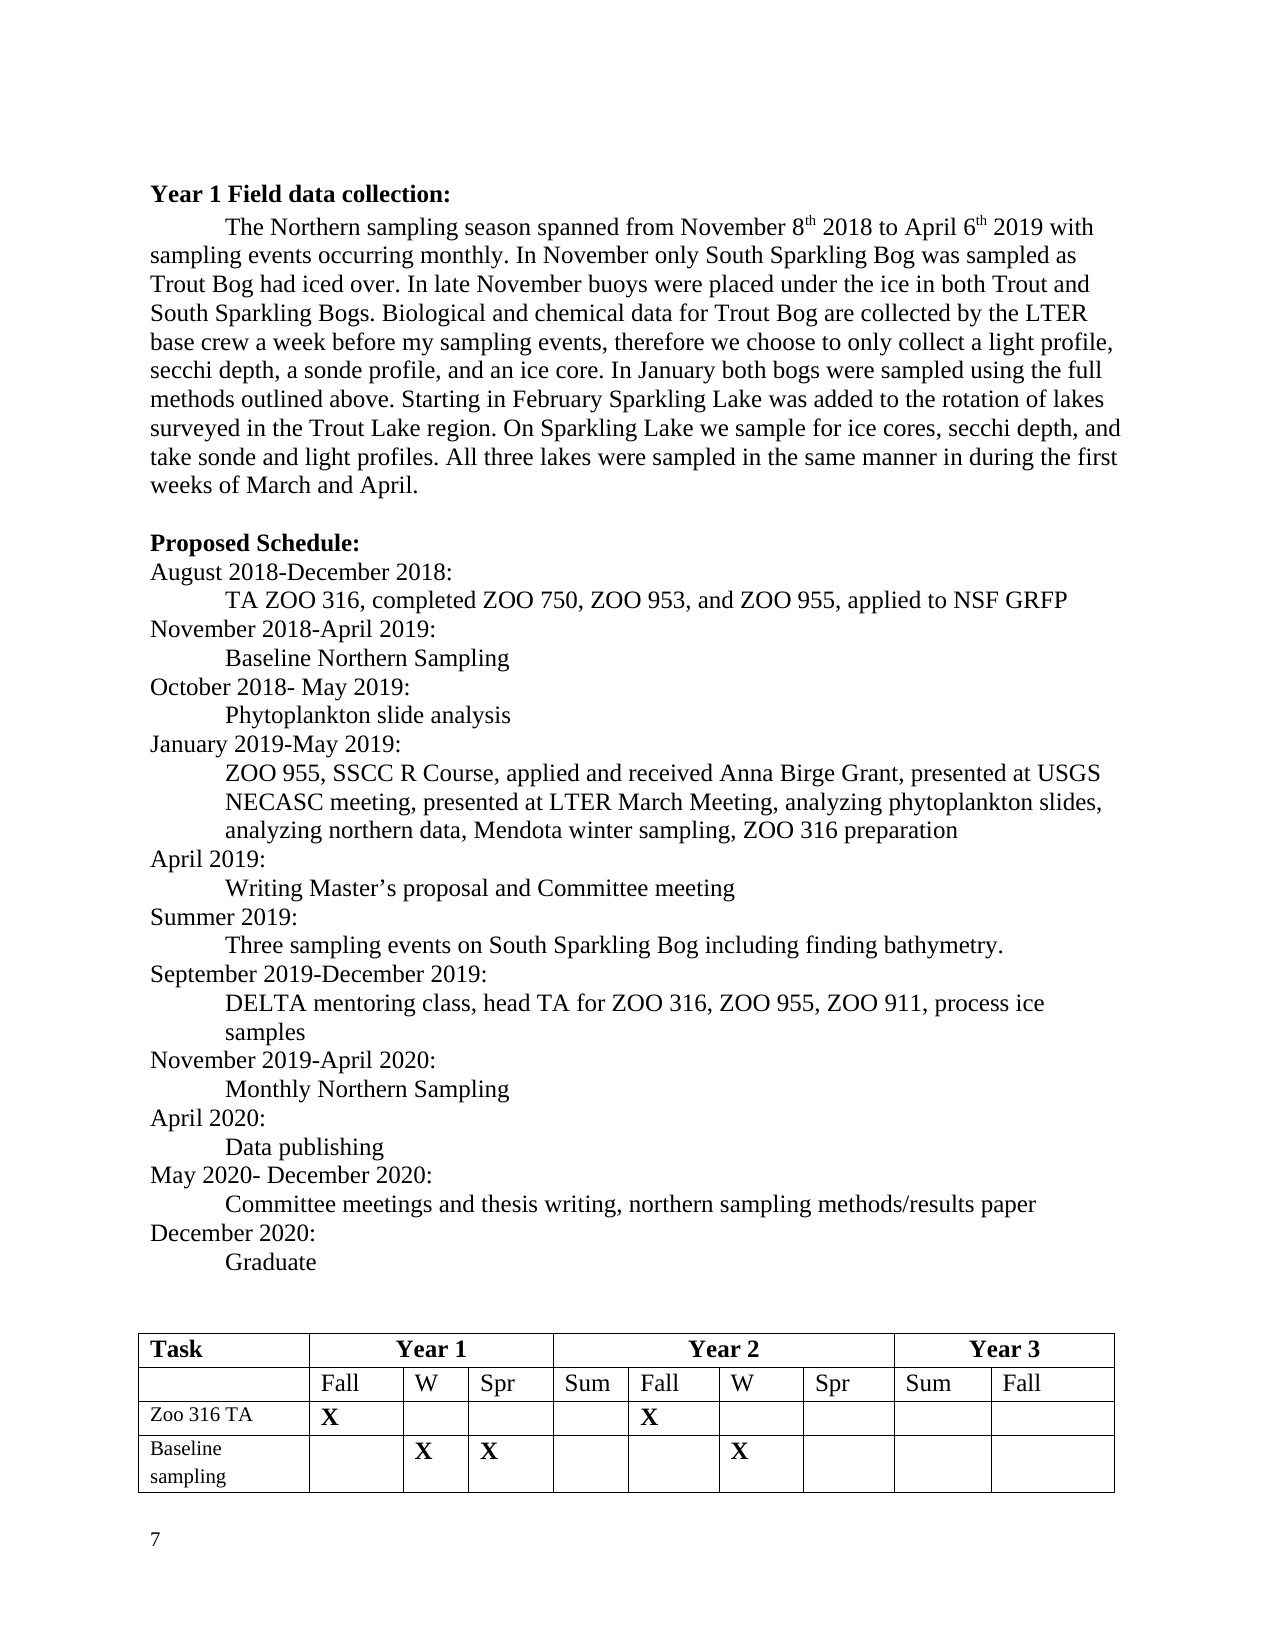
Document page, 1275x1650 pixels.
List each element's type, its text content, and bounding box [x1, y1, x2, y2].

table_header Task [139, 1334, 309, 1367]
text October 2018- May 2019: [150, 672, 1125, 701]
table_cell Baseline sampling [139, 1436, 309, 1492]
text The Northern sampling season spanned from November 8th 2018 to April 6th 2019 with sampling events occurring monthly. In November only South Sparkling Bog was sampled as Trout Bog had iced over. In late November buoys were placed under the ice in both Trout and South Sparkling Bogs. Biological and chemical data for Trout Bog are collected by the LTER base crew a week before my sampling events, therefore we choose to only collect a light profile, secchi depth, a sonde profile, and an ice core. In January both bogs were sampled using the full methods outlined above. Starting in February Sparkling Lake was added to the rotation of lakes surveyed in the Trout Lake region. On Sparkling Lake we sample for ice cores, secchi depth, and take sonde and light profiles. All three lakes were sampled in the same manner in during the first weeks of March and April. [150, 212, 1125, 499]
text September 2019-December 2019: [150, 959, 1125, 988]
table_cell [554, 1402, 628, 1435]
table_cell W [720, 1368, 803, 1401]
table_cell Fall [310, 1368, 403, 1401]
text May 2020- December 2020: [150, 1161, 1125, 1189]
text Committee meetings and thesis writing, northern sampling methods/results paper [150, 1189, 1125, 1218]
table_cell [404, 1402, 468, 1435]
text Data publishing [150, 1132, 1125, 1161]
text January 2019-May 2019: [150, 729, 1125, 758]
text December 2020: [150, 1218, 1125, 1247]
text Phytoplankton slide analysis [150, 701, 1125, 729]
text ZOO 955, SSCC R Course, applied and received Anna Birge Grant, presented at USGS NECASC meeting, presented at LTER March Meeting, analyzing phytoplankton slides, analyzing northern data, Mendota winter sampling, ZOO 316 preparation [225, 758, 1125, 844]
text August 2018-December 2018: [150, 557, 1125, 586]
table_cell [469, 1402, 553, 1435]
table_cell X [720, 1436, 803, 1492]
table_cell X [469, 1436, 553, 1492]
table_cell X [310, 1402, 403, 1435]
table_cell [992, 1436, 1114, 1492]
text Monthly Northern Sampling [150, 1074, 1125, 1103]
text Baseline Northern Sampling [150, 643, 1125, 672]
table_cell Spr [469, 1368, 553, 1401]
table_cell Sum [554, 1368, 628, 1401]
text DELTA mentoring class, head TA for ZOO 316, ZOO 955, ZOO 911, process ice samples [225, 988, 1125, 1046]
table_cell Zoo 316 TA [139, 1402, 309, 1435]
table_cell X [404, 1436, 468, 1492]
table_cell [895, 1402, 991, 1435]
table_cell [554, 1436, 628, 1492]
table_cell Spr [804, 1368, 894, 1401]
text Year 1 Field data collection: [150, 179, 1125, 207]
text Three sampling events on South Sparkling Bog including finding bathymetry. [150, 931, 1125, 959]
table_cell Fall [629, 1368, 719, 1401]
table_header Year 2 [554, 1334, 894, 1367]
text Graduate [150, 1247, 1125, 1276]
text Proposed Schedule: [150, 528, 1125, 557]
table_cell Sum [895, 1368, 991, 1401]
table_cell Fall [992, 1368, 1114, 1401]
table_cell [139, 1368, 309, 1401]
table_cell [895, 1436, 991, 1492]
table_header Year 3 [895, 1334, 1114, 1367]
table_header Year 1 [310, 1334, 553, 1367]
table_cell X [629, 1402, 719, 1435]
table_cell [629, 1436, 719, 1492]
text April 2019: [150, 844, 1125, 873]
text Summer 2019: [150, 902, 1125, 931]
table_cell [992, 1402, 1114, 1435]
text TA ZOO 316, completed ZOO 750, ZOO 953, and ZOO 955, applied to NSF GRFP [150, 586, 1125, 614]
table_cell [720, 1402, 803, 1435]
table_cell [310, 1436, 403, 1492]
table_cell [804, 1402, 894, 1435]
table_cell W [404, 1368, 468, 1401]
text November 2018-April 2019: [150, 614, 1125, 643]
text April 2020: [150, 1103, 1125, 1132]
text Writing Master’s proposal and Committee meeting [150, 873, 1125, 902]
table_cell [804, 1436, 894, 1492]
text November 2019-April 2020: [150, 1046, 1125, 1074]
